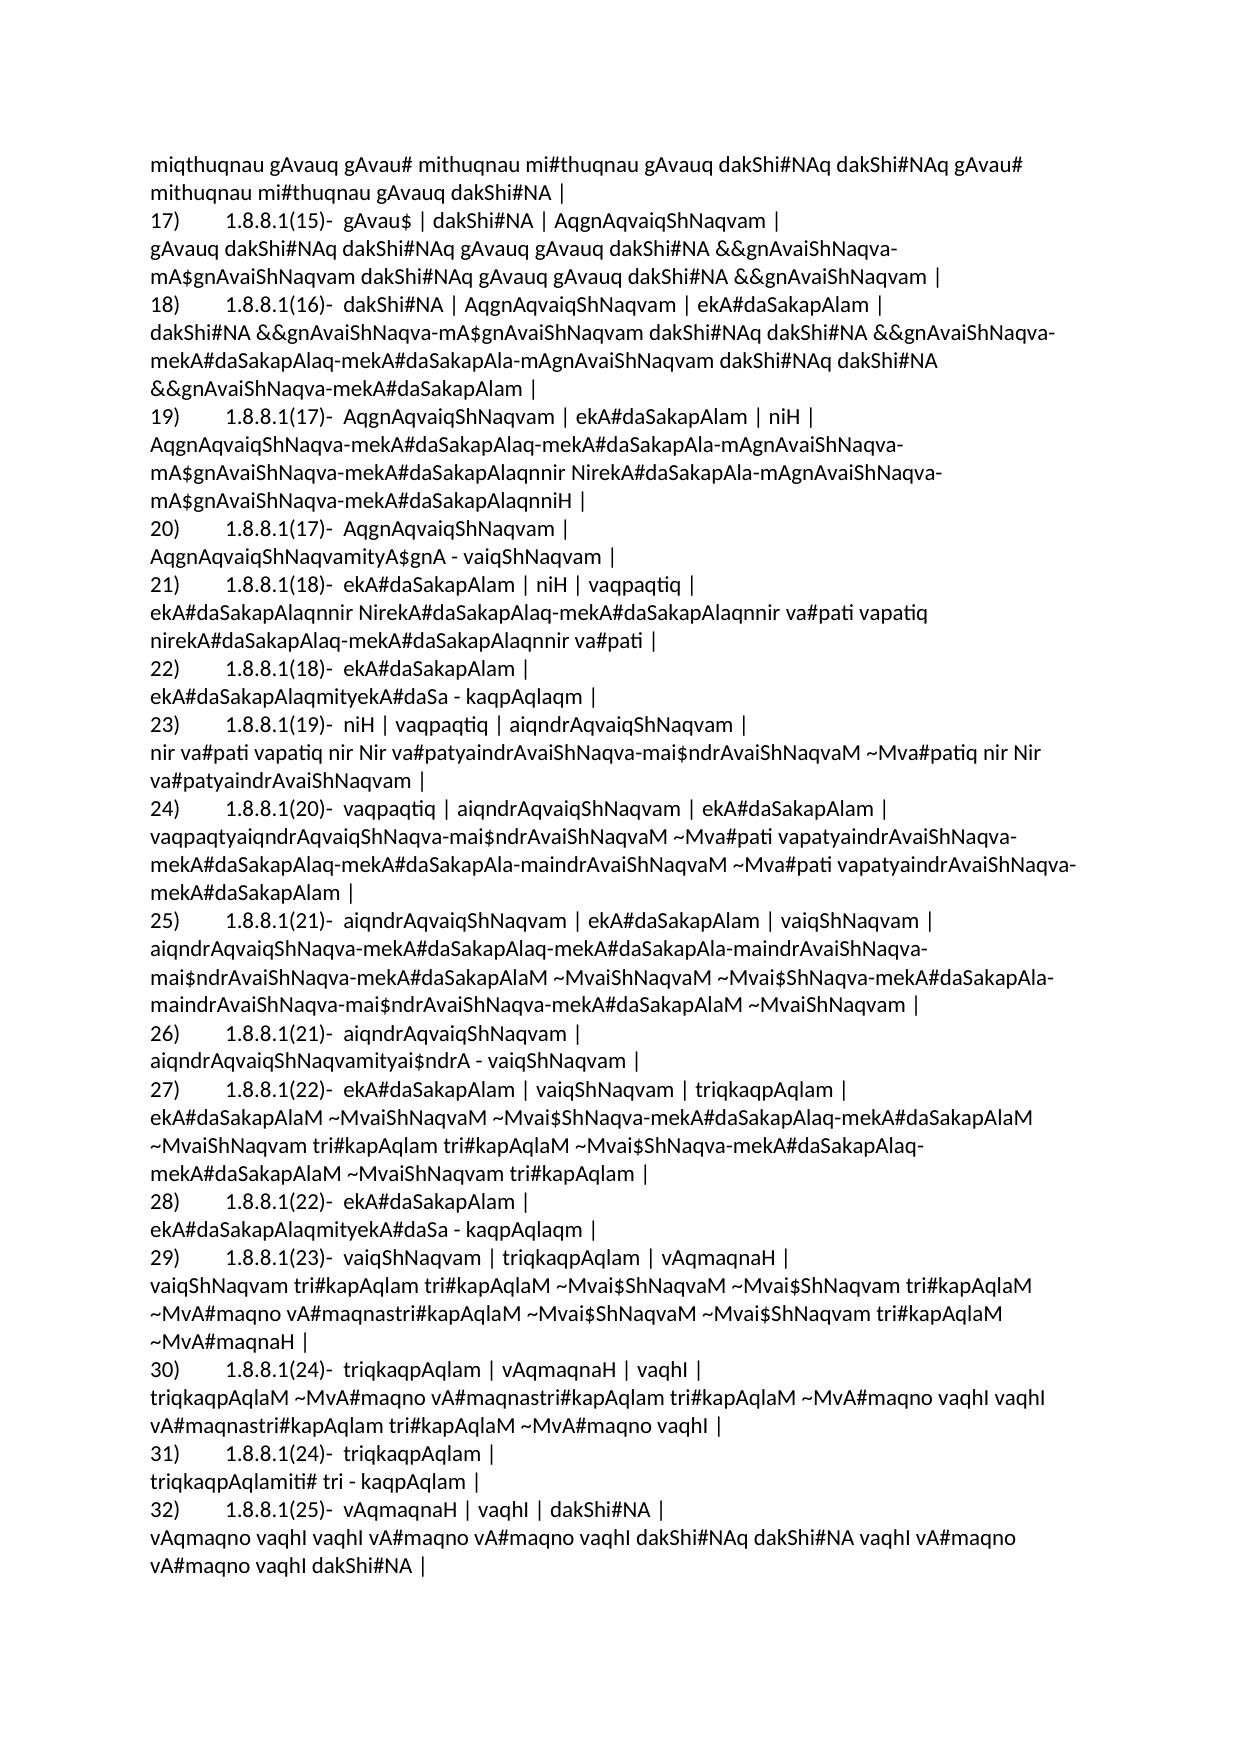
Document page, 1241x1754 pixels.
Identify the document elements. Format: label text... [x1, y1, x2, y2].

text ekA#daSakapAlaM ~MvaiShNaqvaM ~Mvai$ShNaqva-mekA#daSakapAlaq-mekA#daSakapAlaM ~MvaiShNaqvam tri#kapAqlam tri#kapAqlaM ~Mvai$ShNaqva-mekA#daSakapAlaq-mekA#daSakapAlaM ~MvaiShNaqvam tri#kapAqlam | [150, 1103, 1090, 1187]
text 30) 1.8.8.1(24)- triqkaqpAqlam | vAqmaqnaH | vaqhI | [150, 1355, 1090, 1383]
text 18) 1.8.8.1(16)- dakShi#NA | AqgnAqvaiqShNaqvam | ekA#daSakapAlam | [150, 290, 1090, 318]
text triqkaqpAqlamiti# tri - kaqpAqlam | [150, 1467, 1090, 1495]
text 28) 1.8.8.1(22)- ekA#daSakapAlam | [150, 1187, 1090, 1215]
text 22) 1.8.8.1(18)- ekA#daSakapAlam | [150, 654, 1090, 682]
text 19) 1.8.8.1(17)- AqgnAqvaiqShNaqvam | ekA#daSakapAlam | niH | [150, 402, 1090, 430]
text gAvauq dakShi#NAq dakShi#NAq gAvauq gAvauq dakShi#NA &&gnAvaiShNaqva-mA$gnAvaiShNaqvam dakShi#NAq gAvauq gAvauq dakShi#NA &&gnAvaiShNaqvam | [150, 234, 1090, 290]
text 24) 1.8.8.1(20)- vaqpaqtiq | aiqndrAqvaiqShNaqvam | ekA#daSakapAlam | [150, 794, 1090, 822]
text vaiqShNaqvam tri#kapAqlam tri#kapAqlaM ~Mvai$ShNaqvaM ~Mvai$ShNaqvam tri#kapAqlaM ~MvA#maqno vA#maqnastri#kapAqlaM ~Mvai$ShNaqvaM ~Mvai$ShNaqvam tri#kapAqlaM ~MvA#maqnaH | [150, 1271, 1090, 1355]
text 23) 1.8.8.1(19)- niH | vaqpaqtiq | aiqndrAqvaiqShNaqvam | [150, 710, 1090, 738]
text aiqndrAqvaiqShNaqva-mekA#daSakapAlaq-mekA#daSakapAla-maindrAvaiShNaqva-mai$ndrAvaiShNaqva-mekA#daSakapAlaM ~MvaiShNaqvaM ~Mvai$ShNaqva-mekA#daSakapAla-maindrAvaiShNaqva-mai$ndrAvaiShNaqva-mekA#daSakapAlaM ~MvaiShNaqvam | [150, 934, 1090, 1019]
text ekA#daSakapAlaqnnir NirekA#daSakapAlaq-mekA#daSakapAlaqnnir va#pati vapatiq nirekA#daSakapAlaq-mekA#daSakapAlaqnnir va#pati | [150, 598, 1090, 654]
text miqthuqnau gAvauq gAvau# mithuqnau mi#thuqnau gAvauq dakShi#NAq dakShi#NAq gAvau# mithuqnau mi#thuqnau gAvauq dakShi#NA | [150, 150, 1090, 206]
text nir va#pati vapatiq nir Nir va#patyaindrAvaiShNaqva-mai$ndrAvaiShNaqvaM ~Mva#patiq nir Nir va#patyaindrAvaiShNaqvam | [150, 738, 1090, 794]
text 25) 1.8.8.1(21)- aiqndrAqvaiqShNaqvam | ekA#daSakapAlam | vaiqShNaqvam | [150, 907, 1090, 934]
text 26) 1.8.8.1(21)- aiqndrAqvaiqShNaqvam | [150, 1019, 1090, 1047]
text vAqmaqno vaqhI vaqhI vA#maqno vA#maqno vaqhI dakShi#NAq dakShi#NA vaqhI vA#maqno vA#maqno vaqhI dakShi#NA | [150, 1523, 1090, 1579]
text triqkaqpAqlaM ~MvA#maqno vA#maqnastri#kapAqlam tri#kapAqlaM ~MvA#maqno vaqhI vaqhI vA#maqnastri#kapAqlam tri#kapAqlaM ~MvA#maqno vaqhI | [150, 1383, 1090, 1439]
text AqgnAqvaiqShNaqvamityA$gnA - vaiqShNaqvam | [150, 542, 1090, 570]
text 17) 1.8.8.1(15)- gAvau$ | dakShi#NA | AqgnAqvaiqShNaqvam | [150, 206, 1090, 234]
text dakShi#NA &&gnAvaiShNaqva-mA$gnAvaiShNaqvam dakShi#NAq dakShi#NA &&gnAvaiShNaqva-mekA#daSakapAlaq-mekA#daSakapAla-mAgnAvaiShNaqvam dakShi#NAq dakShi#NA &&gnAvaiShNaqva-mekA#daSakapAlam | [150, 318, 1090, 402]
text vaqpaqtyaiqndrAqvaiqShNaqva-mai$ndrAvaiShNaqvaM ~Mva#pati vapatyaindrAvaiShNaqva-mekA#daSakapAlaq-mekA#daSakapAla-maindrAvaiShNaqvaM ~Mva#pati vapatyaindrAvaiShNaqva-mekA#daSakapAlam | [150, 822, 1090, 907]
text 20) 1.8.8.1(17)- AqgnAqvaiqShNaqvam | [150, 514, 1090, 542]
text 27) 1.8.8.1(22)- ekA#daSakapAlam | vaiqShNaqvam | triqkaqpAqlam | [150, 1075, 1090, 1103]
text aiqndrAqvaiqShNaqvamityai$ndrA - vaiqShNaqvam | [150, 1047, 1090, 1075]
text 21) 1.8.8.1(18)- ekA#daSakapAlam | niH | vaqpaqtiq | [150, 570, 1090, 598]
text ekA#daSakapAlaqmityekA#daSa - kaqpAqlaqm | [150, 1215, 1090, 1243]
text 32) 1.8.8.1(25)- vAqmaqnaH | vaqhI | dakShi#NA | [150, 1495, 1090, 1523]
text AqgnAqvaiqShNaqva-mekA#daSakapAlaq-mekA#daSakapAla-mAgnAvaiShNaqva-mA$gnAvaiShNaqva-mekA#daSakapAlaqnnir NirekA#daSakapAla-mAgnAvaiShNaqva-mA$gnAvaiShNaqva-mekA#daSakapAlaqnniH | [150, 430, 1090, 514]
text 31) 1.8.8.1(24)- triqkaqpAqlam | [150, 1439, 1090, 1467]
text ekA#daSakapAlaqmityekA#daSa - kaqpAqlaqm | [150, 682, 1090, 710]
text 29) 1.8.8.1(23)- vaiqShNaqvam | triqkaqpAqlam | vAqmaqnaH | [150, 1243, 1090, 1271]
